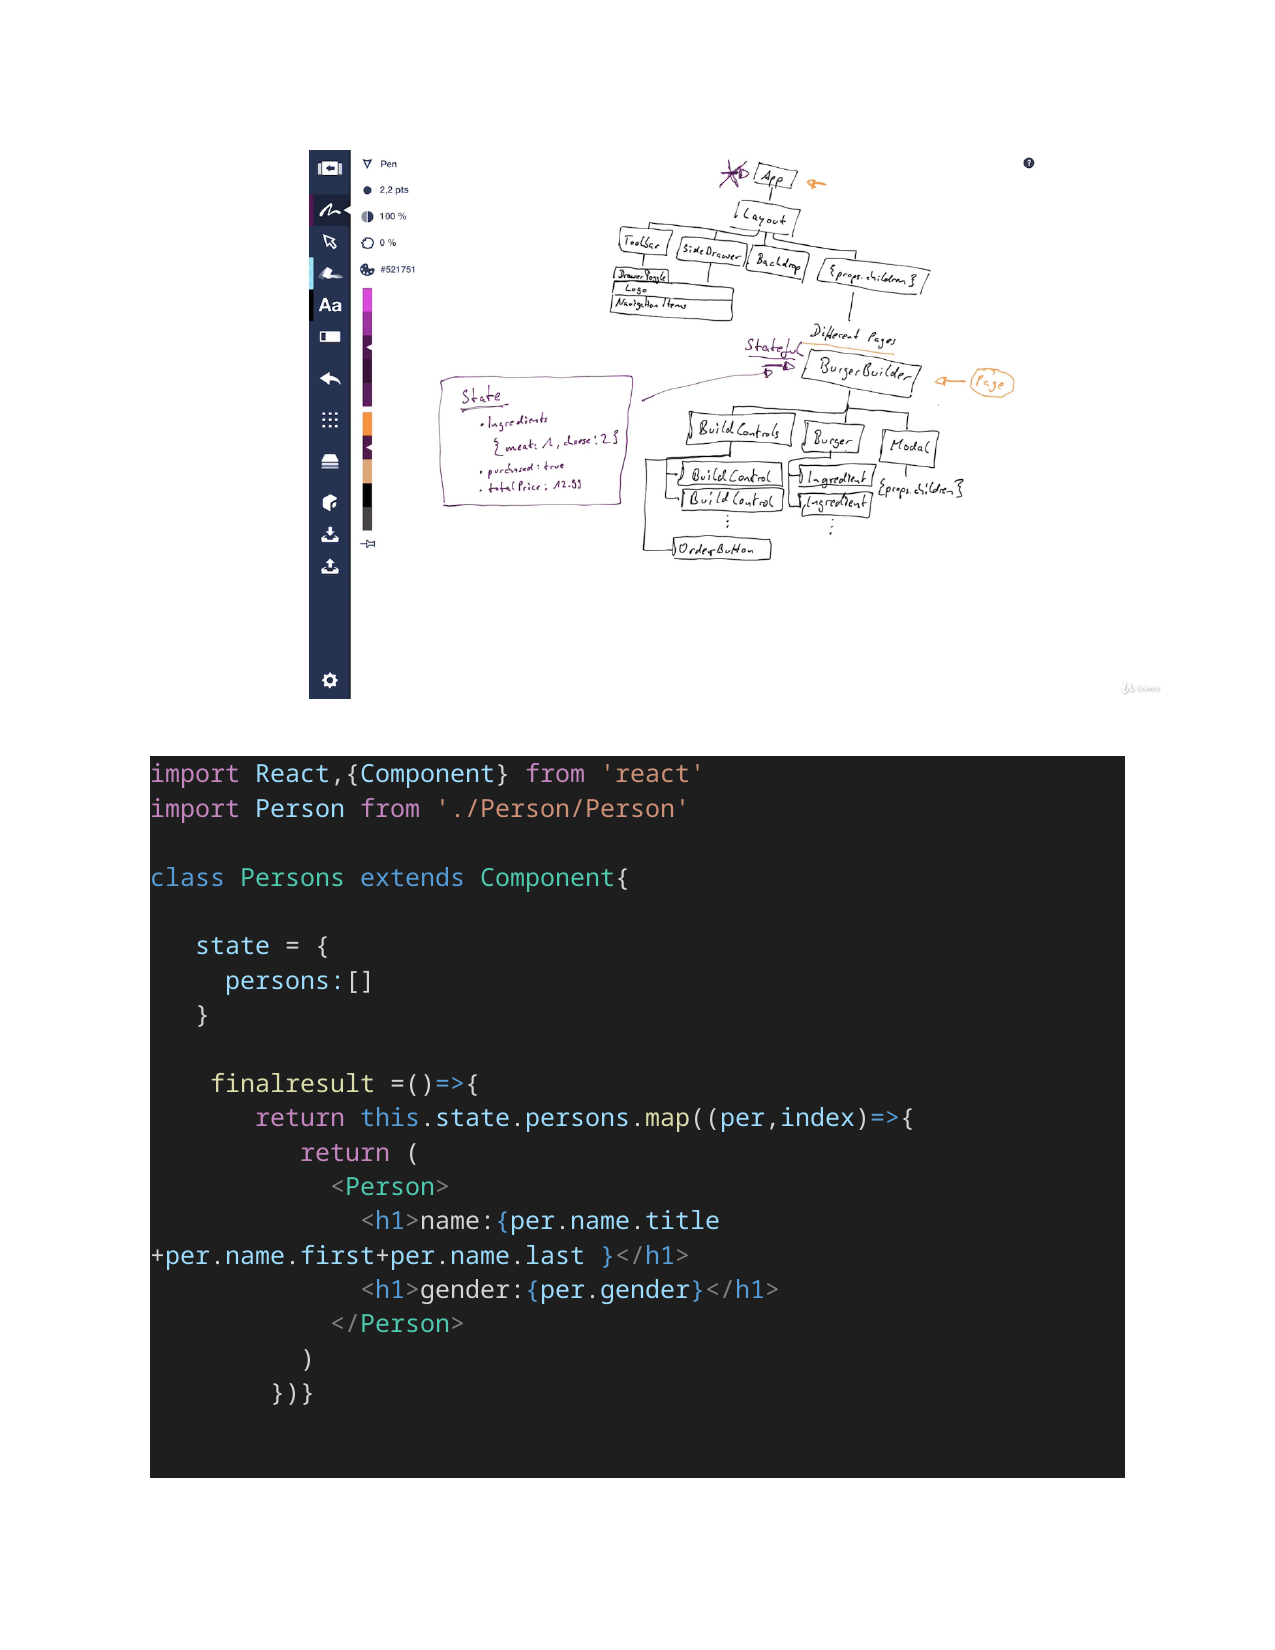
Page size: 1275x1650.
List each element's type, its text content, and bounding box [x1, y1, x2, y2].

picture [187, 150, 1163, 699]
text finalresult =()=>{ [150, 1065, 1125, 1099]
text <h1>name:{per.name.title +per.name.first+per.name.last }</h1> [150, 1203, 1125, 1271]
text </Person> [150, 1306, 1125, 1340]
text return ( [150, 1134, 1125, 1168]
text } [150, 996, 1125, 1031]
text })} [150, 1374, 1125, 1409]
text return this.state.persons.map((per,index)=>{ [150, 1099, 1125, 1134]
text state = { [150, 928, 1125, 962]
text ) [150, 1340, 1125, 1374]
text persons:[] [150, 962, 1125, 996]
text import Person from './Person/Person' [150, 790, 1125, 824]
text <h1>gender:{per.gender}</h1> [150, 1271, 1125, 1306]
text <Person> [150, 1168, 1125, 1203]
text class Persons extends Component{ [150, 859, 1125, 893]
text import React,{Component} from 'react' [150, 756, 1125, 790]
